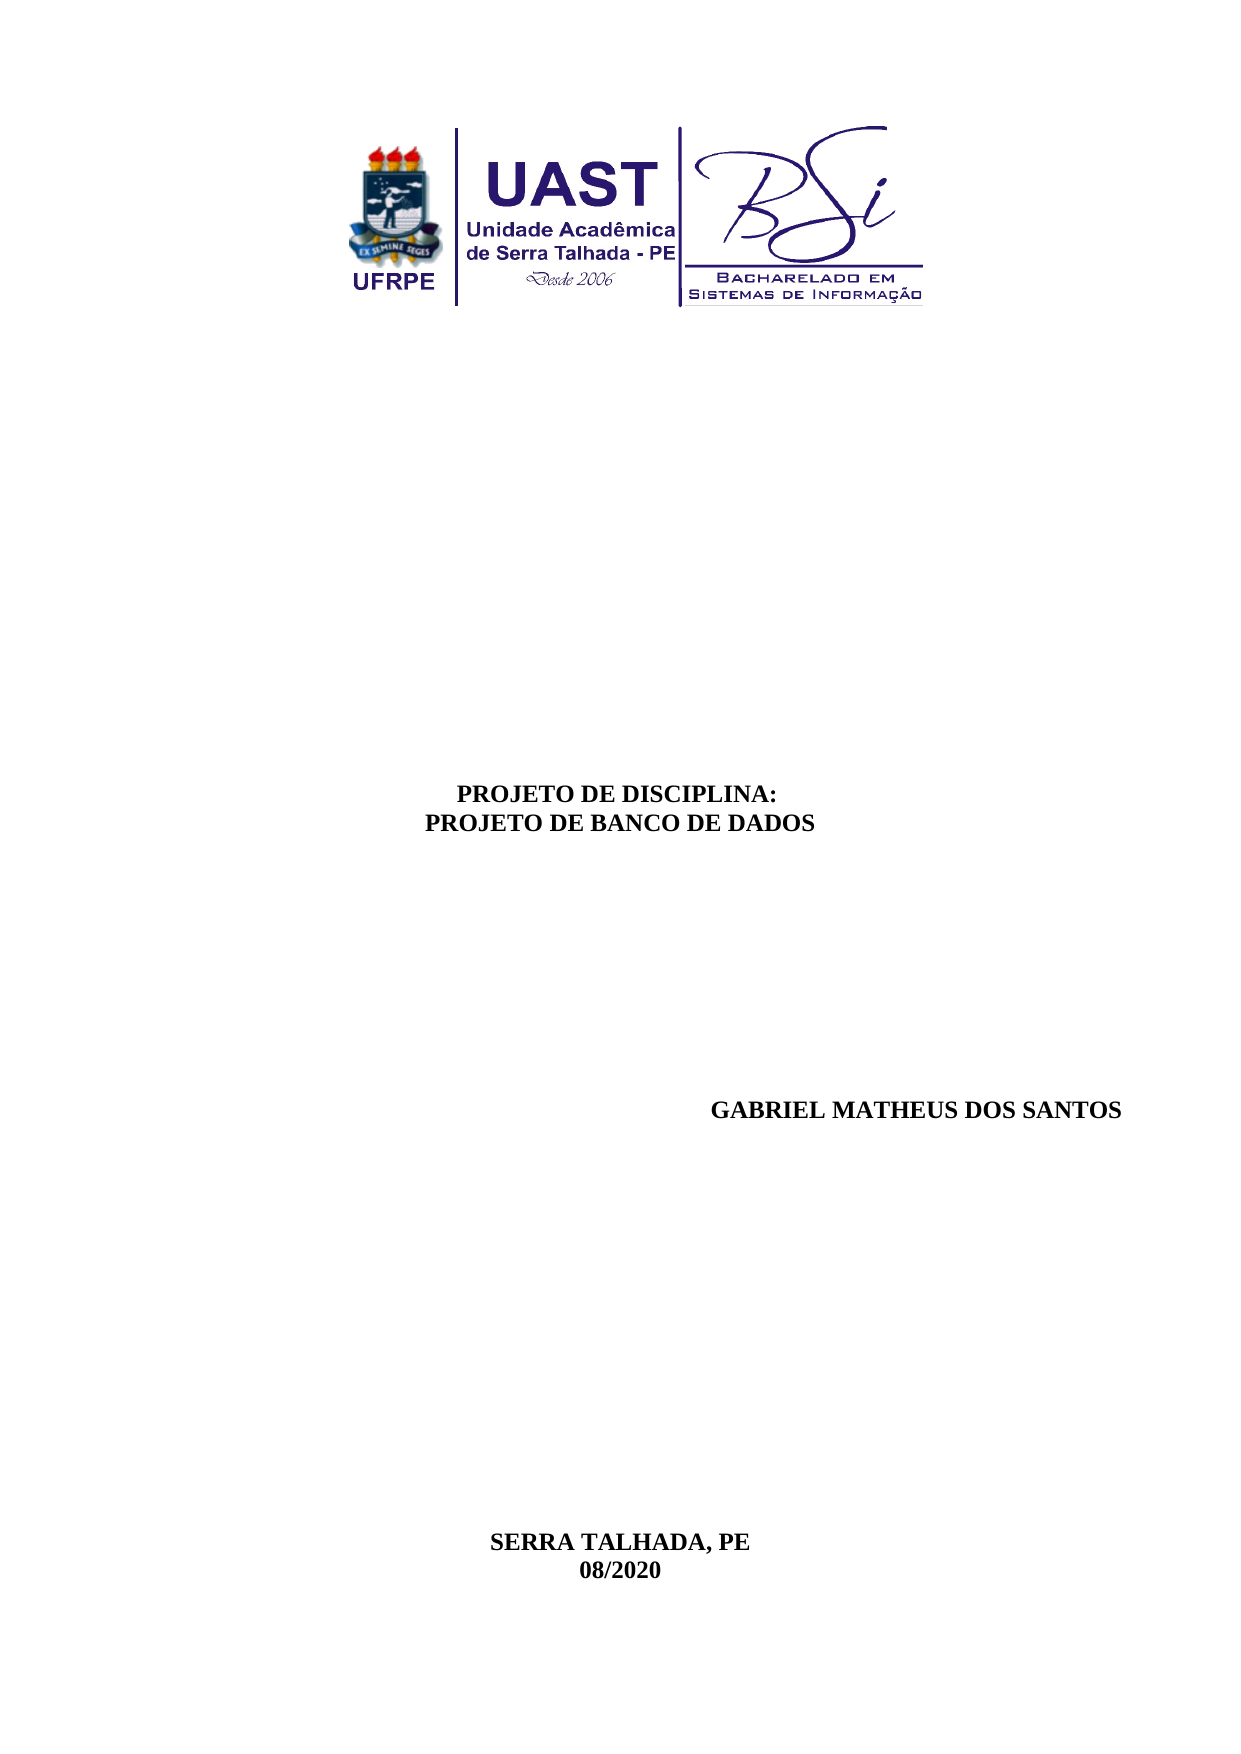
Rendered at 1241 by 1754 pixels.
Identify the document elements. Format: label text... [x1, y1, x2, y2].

picture [349, 128, 675, 306]
text 08/2020 [118, 1556, 1122, 1584]
picture [685, 126, 923, 308]
text GABRIEL MATHEUS DOS SANTOS [118, 1096, 1122, 1124]
text SERRA TALHADA, PE [118, 1527, 1122, 1556]
text PROJETO DE DISCIPLINA: PROJETO DE BANCO DE DADOS [118, 779, 1122, 837]
